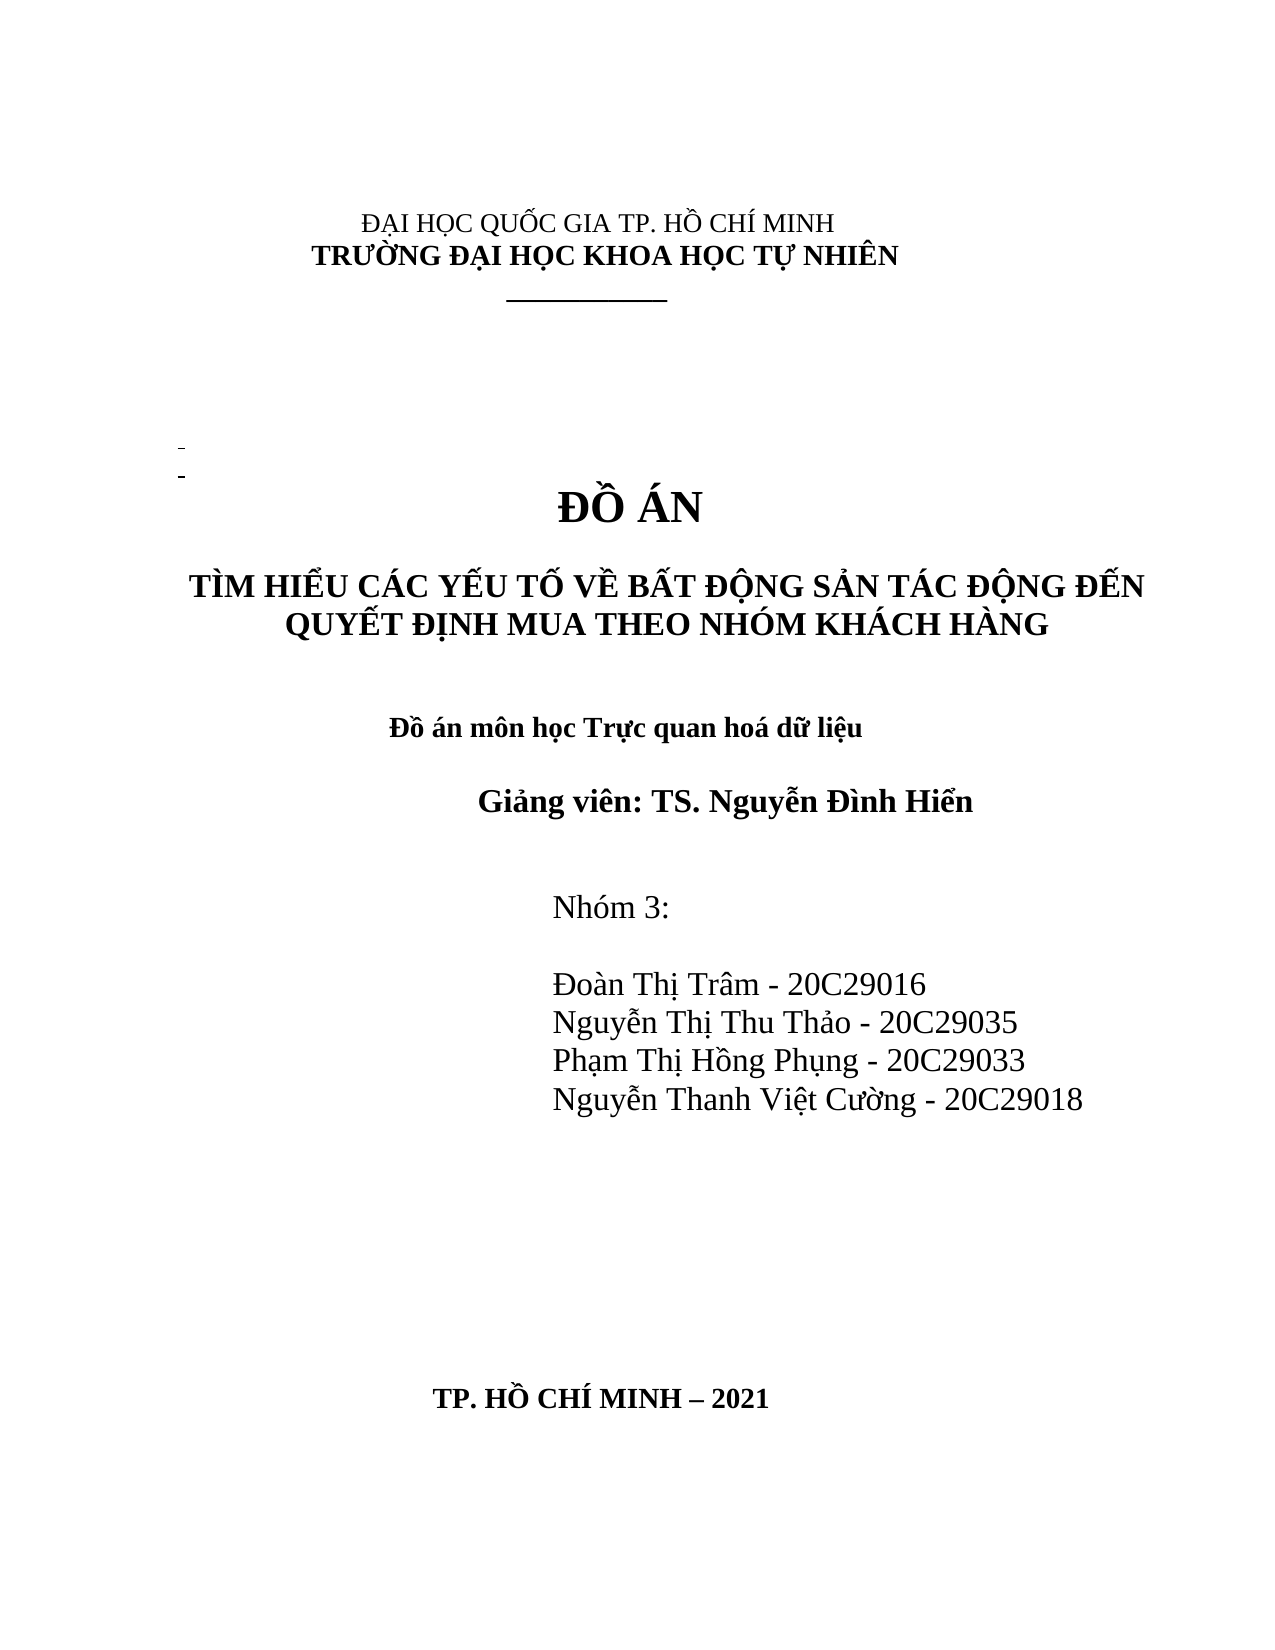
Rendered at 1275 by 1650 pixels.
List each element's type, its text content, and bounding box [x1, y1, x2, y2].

text TÌM HIỂU CÁC YẾU TỐ VỀ BẤT ĐỘNG SẢN TÁC ĐỘNG ĐẾN QUYẾT ĐỊNH MUA THEO NHÓM KHÁCH HÀNG [177, 566, 1157, 643]
text ___________ [477, 271, 1157, 305]
text Nguyễn Thanh Việt Cường - 20C29018 [552, 1079, 1157, 1117]
text Nhóm 3: [552, 887, 1157, 926]
text Đồ án môn học Trực quan hoá dữ liệu [177, 710, 1157, 743]
text ĐẠI HỌC QUỐC GIA TP. HỒ CHÍ MINH [327, 207, 1157, 238]
text Nguyễn Thị Thu Thảo - 20C29035 [552, 1002, 1157, 1041]
text TRƯỜNG ĐẠI HỌC KHOA HỌC TỰ NHIÊN [236, 238, 1157, 271]
text Đoàn Thị Trâm - 20C29016 [552, 964, 1157, 1002]
text Giảng viên: TS. Nguyễn Đình Hiển [177, 782, 1157, 820]
text Phạm Thị Hồng Phụng - 20C29033 [552, 1041, 1157, 1079]
text TP. HỒ CHÍ MINH – 2021 [177, 1381, 1157, 1414]
text ĐỒ ÁN [103, 480, 1157, 533]
